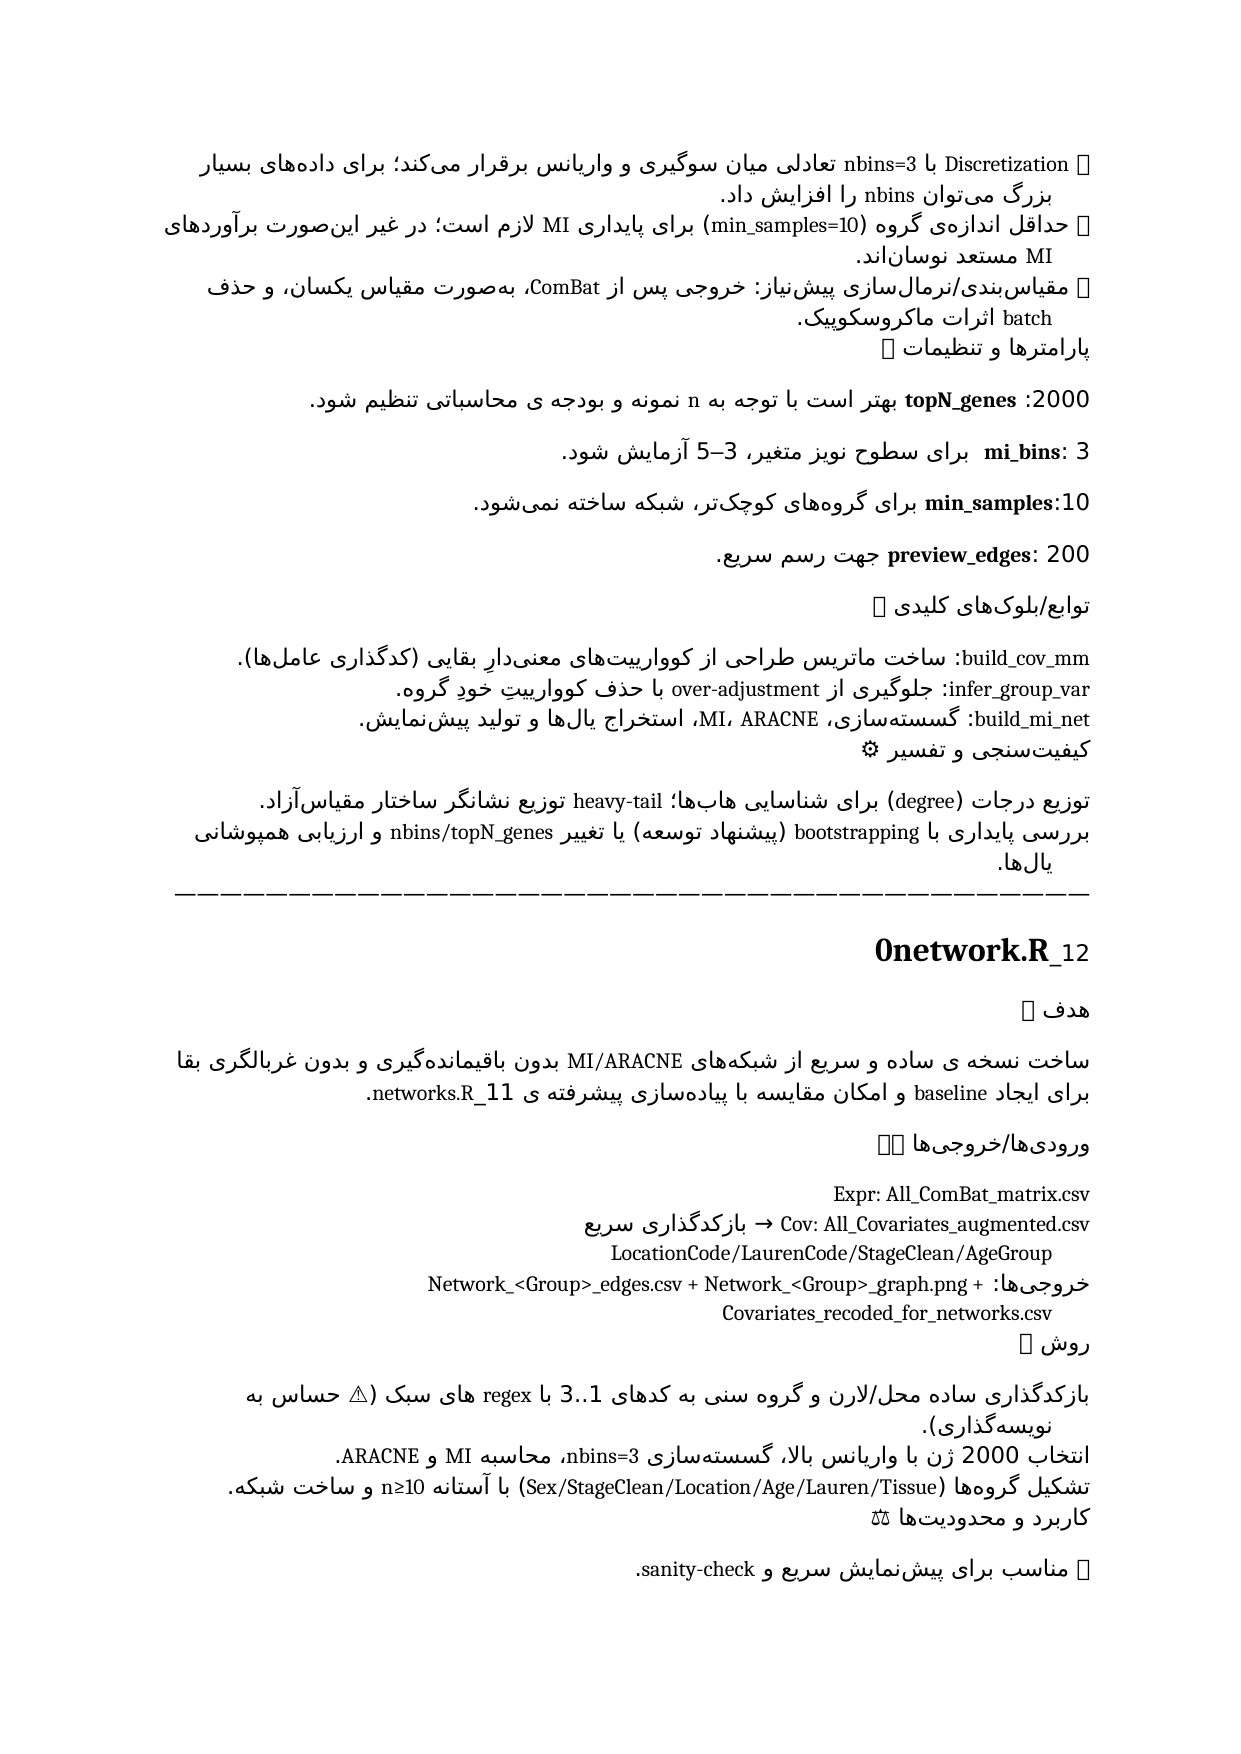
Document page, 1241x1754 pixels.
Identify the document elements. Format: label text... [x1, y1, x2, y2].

text بررسی پایداری با bootstrapping (پیشنهاد توسعه) یا تغییر nbins/topN_genes و ارزیابی همپوشانی یال‌ها. [150, 818, 1090, 876]
text توابع/بلوک‌های کلیدی 🧩 [150, 592, 1090, 619]
text 🧮 مقیاس‌بندی/نرمال‌سازی پیش‌نیاز: خروجی پس از ComBat، به‌صورت مقیاس یکسان، و حذف batch اثرات ماکروسکوپیک. [150, 273, 1090, 330]
text Cov: All_Covariates_augmented.csv → بازکدگذاری سریع LocationCode/LaurenCode/StageClean/AgeGroup [150, 1211, 1090, 1266]
text 10:min_samples برای گروه‌های کوچک‌تر، شبکه ساخته نمی‌شود. [150, 489, 1090, 516]
text build_mi_net: گسسته‌سازی، MI، ARACNE، استخراج یال‌ها و تولید پیش‌نمایش. [150, 705, 1090, 732]
text 200 :preview_edges جهت رسم سریع. [150, 541, 1090, 568]
text کاربرد و محدودیت‌ها ⚖️ [150, 1504, 1090, 1531]
text Expr: All_ComBat_matrix.csv [150, 1182, 1090, 1207]
text تشکیل گروه‌ها (Sex/StageClean/Location/Age/Lauren/Tissue) با آستانه n≥10 و ساخت شبکه. [150, 1473, 1090, 1500]
text خروجی‌ها: Network_<Group>_edges.csv + Network_<Group>_graph.png + Covariates_recoded_for_networks.csv [150, 1270, 1090, 1326]
text ورودی‌ها/خروجی‌ها 📥📤 [150, 1130, 1090, 1157]
text ساخت نسخه ی ساده و سریع از شبکه‌های MI/ARACNE بدون باقیمانده‌گیری و بدون غربالگری بقا برای ایجاد baseline و امکان مقایسه با پیاده‌سازی پیشرفته ی 11_networks.R. [150, 1047, 1090, 1105]
text 🧱 حداقل اندازه‌ی گروه (min_samples=10) برای پایداری MI لازم است؛ در غیر این‌صورت برآوردهای MI مستعد نوسان‌اند. [150, 211, 1090, 269]
text روش 🧠 [150, 1329, 1090, 1356]
text هدف 🎯 [150, 996, 1090, 1023]
text پارامترها و تنظیمات 🔧 [150, 334, 1090, 361]
text ———————————————————————————————————————— [150, 880, 1090, 906]
text توزیع درجات (degree) برای شناسایی هاب‌ها؛ heavy-tail توزیع نشانگر ساختار مقیاس‌آزاد. [150, 788, 1090, 814]
text انتخاب 2000 ژن با واریانس بالا، گسسته‌سازی nbins=3، محاسبه MI و ARACNE. [150, 1442, 1090, 1469]
text 💡 مناسب برای پیش‌نمایش سریع و sanity-check. [150, 1555, 1090, 1582]
text 12_0network.R [150, 931, 1090, 969]
text کیفیت‌سنجی و تفسیر ⚙️ [150, 736, 1090, 763]
text 🧯 Discretization با nbins=3 تعادلی میان سوگیری و واریانس برقرار می‌کند؛ برای داده‌های بسیار بزرگ می‌توان nbins را افزایش داد. [150, 150, 1090, 207]
text بازکدگذاری ساده محل/لارن و گروه سنی به کدهای 1..3 با regex های سبک (⚠️ حساس به نویسه‌گذاری). [150, 1381, 1090, 1438]
text 2000: topN_genes بهتر است با توجه به n نمونه و بودجه ی محاسباتی تنظیم شود. [150, 386, 1090, 413]
text infer_group_var: جلوگیری از over-adjustment با حذف کووارییتِ خودِ گروه. [150, 675, 1090, 701]
text build_cov_mm: ساخت ماتریس طراحی از کووارییت‌های معنی‌دارِ بقایی (کدگذاری عامل‌ها). [150, 644, 1090, 671]
text 3 :mi_bins برای سطوح نویز متغیر، 3–5 آزمایش شود. [150, 438, 1090, 464]
